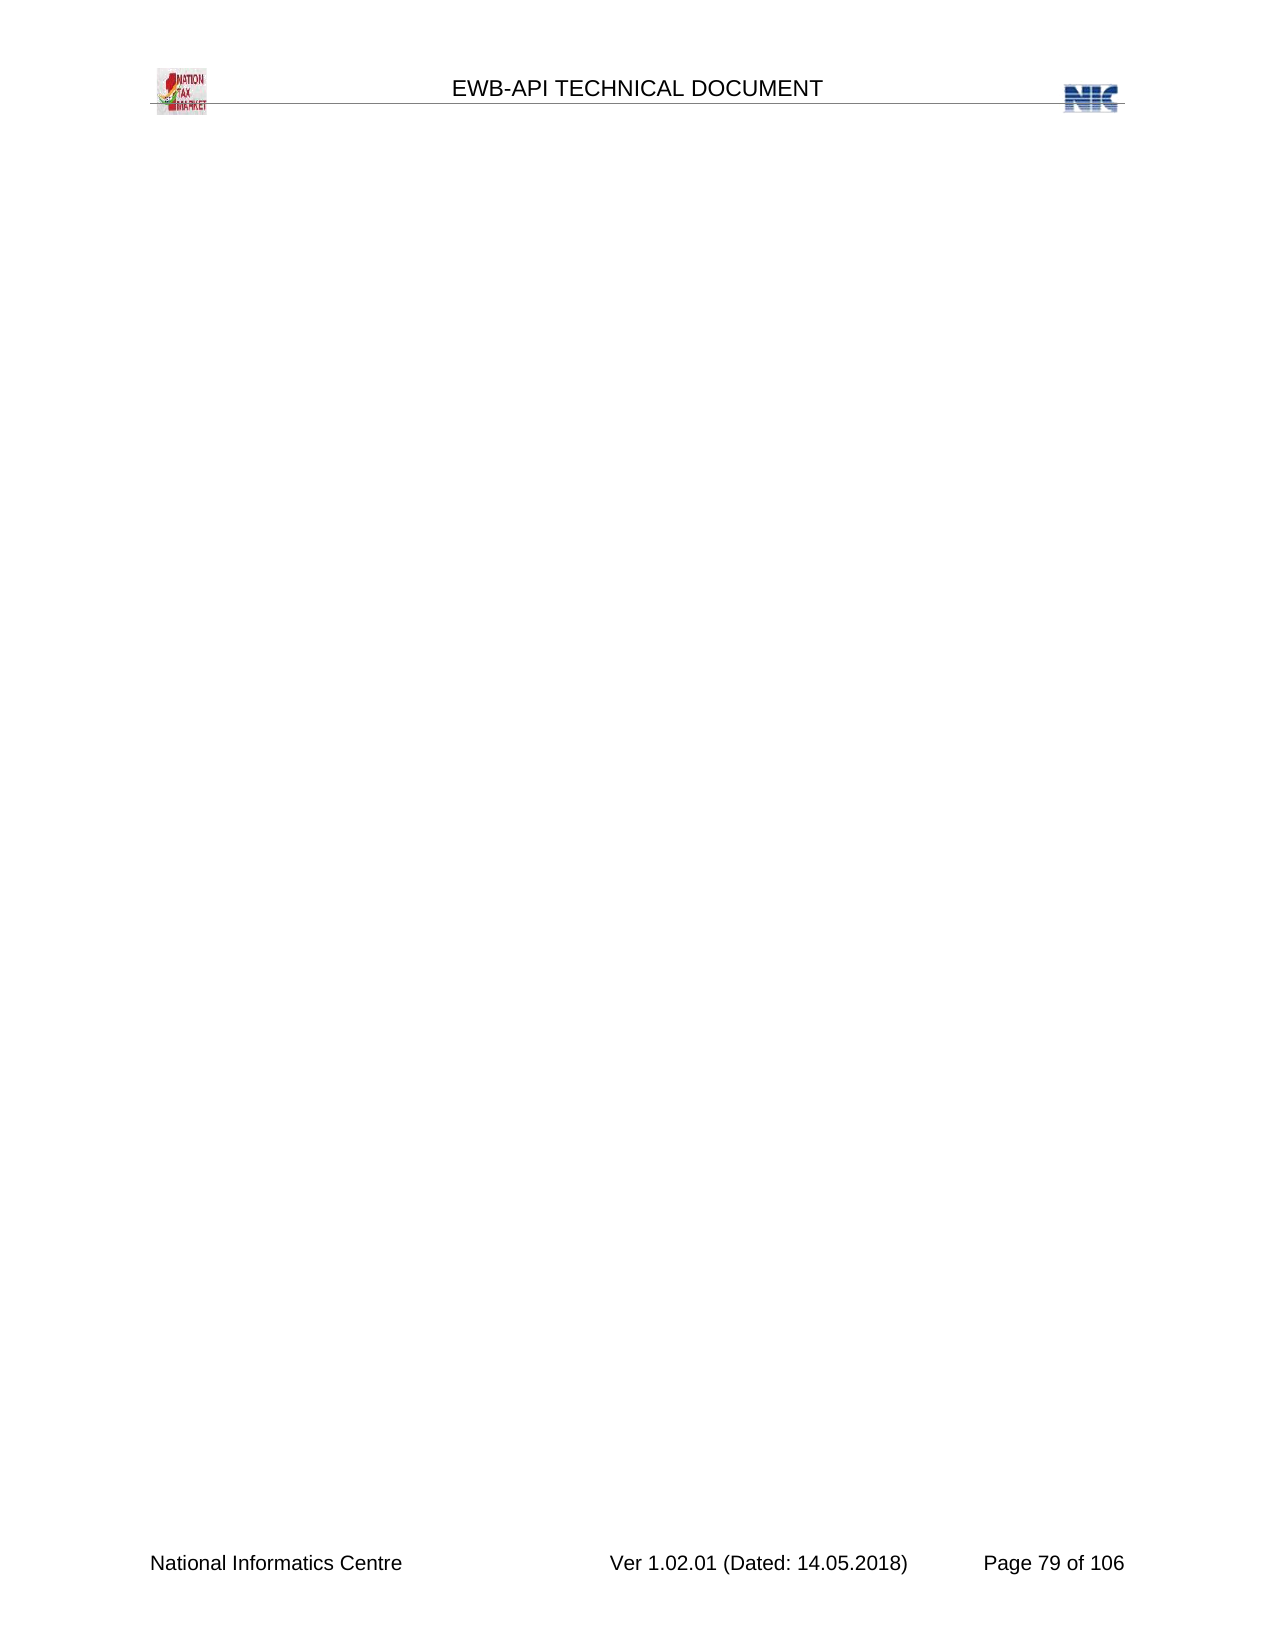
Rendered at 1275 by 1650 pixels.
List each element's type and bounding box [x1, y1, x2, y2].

picture [156, 68, 207, 103]
picture [1059, 81, 1121, 103]
picture [1059, 104, 1121, 115]
picture [156, 104, 207, 115]
